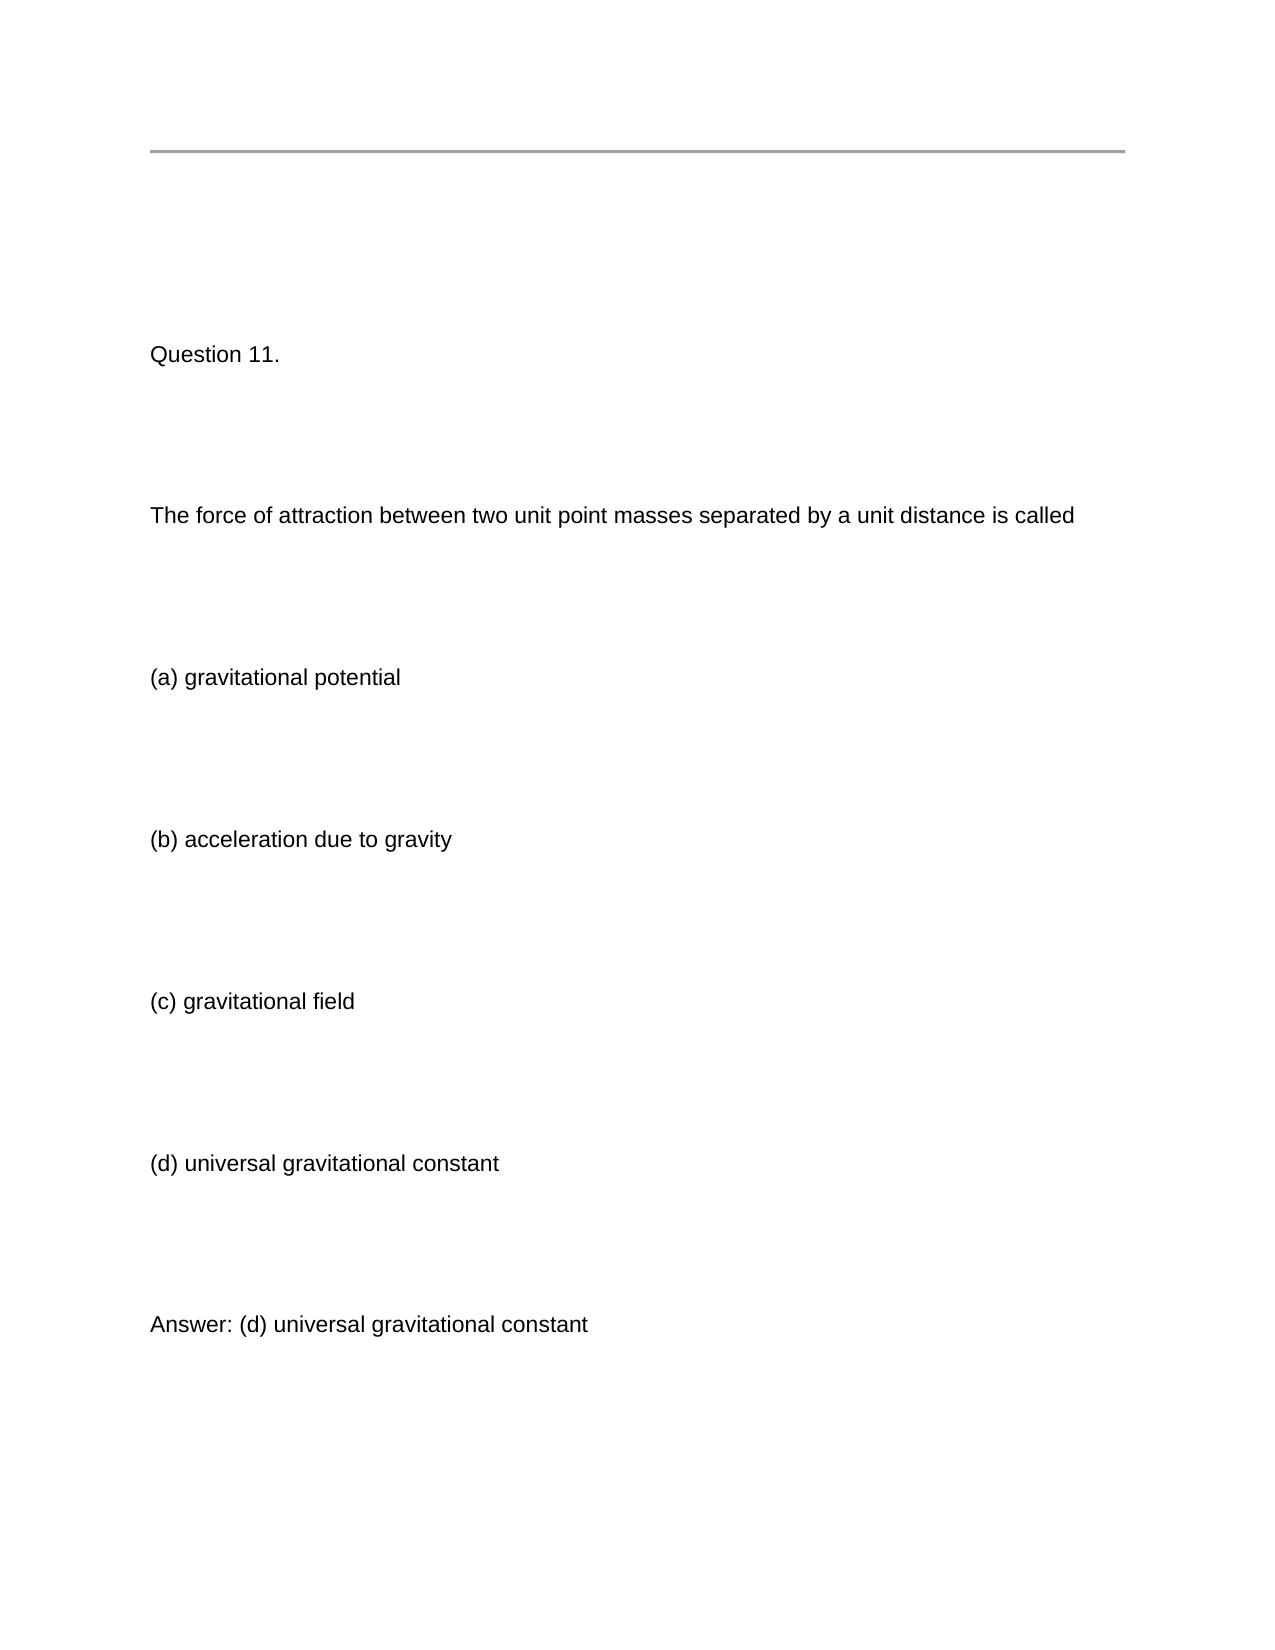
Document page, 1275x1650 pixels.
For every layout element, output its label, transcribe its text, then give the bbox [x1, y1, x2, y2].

text (d) universal gravitational constant [150, 1149, 1125, 1176]
text (a) gravitational potential [150, 664, 1125, 691]
text The force of attraction between two unit point masses separated by a unit distance is called [150, 502, 1125, 529]
text (b) acceleration due to gravity [150, 826, 1125, 852]
text Answer: (d) universal gravitational constant [150, 1311, 1125, 1338]
text Question 11. [150, 341, 1125, 367]
text (c) gravitational field [150, 988, 1125, 1014]
